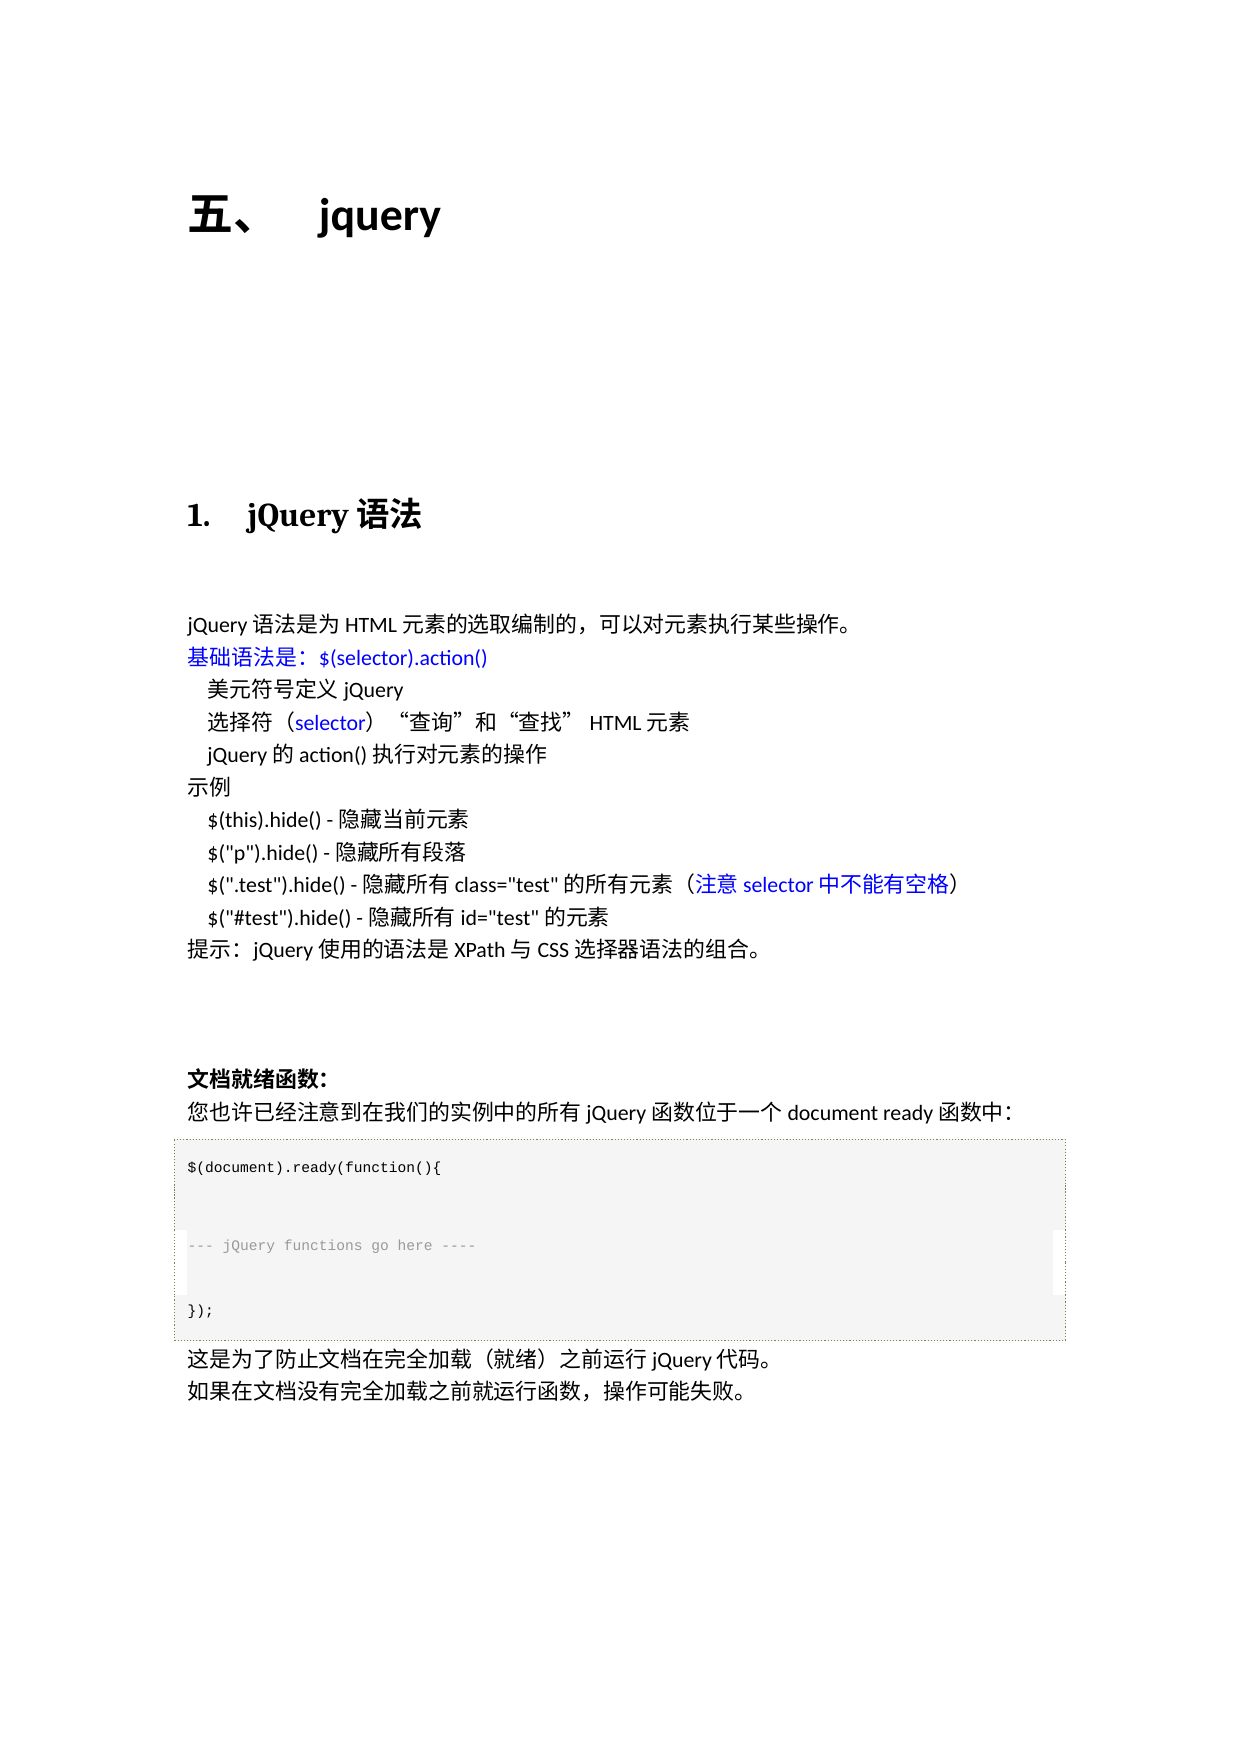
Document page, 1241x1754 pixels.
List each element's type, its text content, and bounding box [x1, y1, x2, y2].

text jQuery 的 action() 执行对元素的操作 [187, 737, 1053, 769]
text --- jQuery functions go here ---- [187, 1230, 1053, 1263]
text $("p").hide() - 隐藏所有段落 [187, 834, 1053, 867]
text 您也许已经注意到在我们的实例中的所有 jQuery 函数位于一个 document ready 函数中： [187, 1094, 1053, 1127]
text $(this).hide() - 隐藏当前元素 [187, 802, 1053, 834]
text 这是为了防止文档在完全加载（就绪）之前运行 jQuery 代码。 [187, 1341, 1053, 1374]
text 美元符号定义 jQuery [187, 672, 1053, 704]
text jQuery 语法是为 HTML 元素的选取编制的，可以对元素执行某些操作。 [187, 607, 1053, 639]
text 示例 [187, 769, 1053, 802]
text 基础语法是：$(selector).action() [187, 639, 1053, 672]
text $(".test").hide() - 隐藏所有 class="test" 的所有元素（注意selector中不能有空格） [187, 867, 1053, 899]
text 提示：jQuery 使用的语法是 XPath 与 CSS 选择器语法的组合。 [187, 932, 1053, 964]
text $(document).ready(function(){ [174, 1139, 1066, 1184]
text }); [174, 1282, 1066, 1341]
subtitle jQuery 语法 [187, 479, 1053, 544]
text $("#test").hide() - 隐藏所有 id="test" 的元素 [187, 899, 1053, 932]
text 如果在文档没有完全加载之前就运行函数，操作可能失败。 [187, 1374, 1053, 1406]
text 选择符（selector）“查询”和“查找” HTML 元素 [187, 704, 1053, 737]
subtitle jquery [187, 162, 1053, 259]
text 文档就绪函数： [187, 1062, 1053, 1094]
